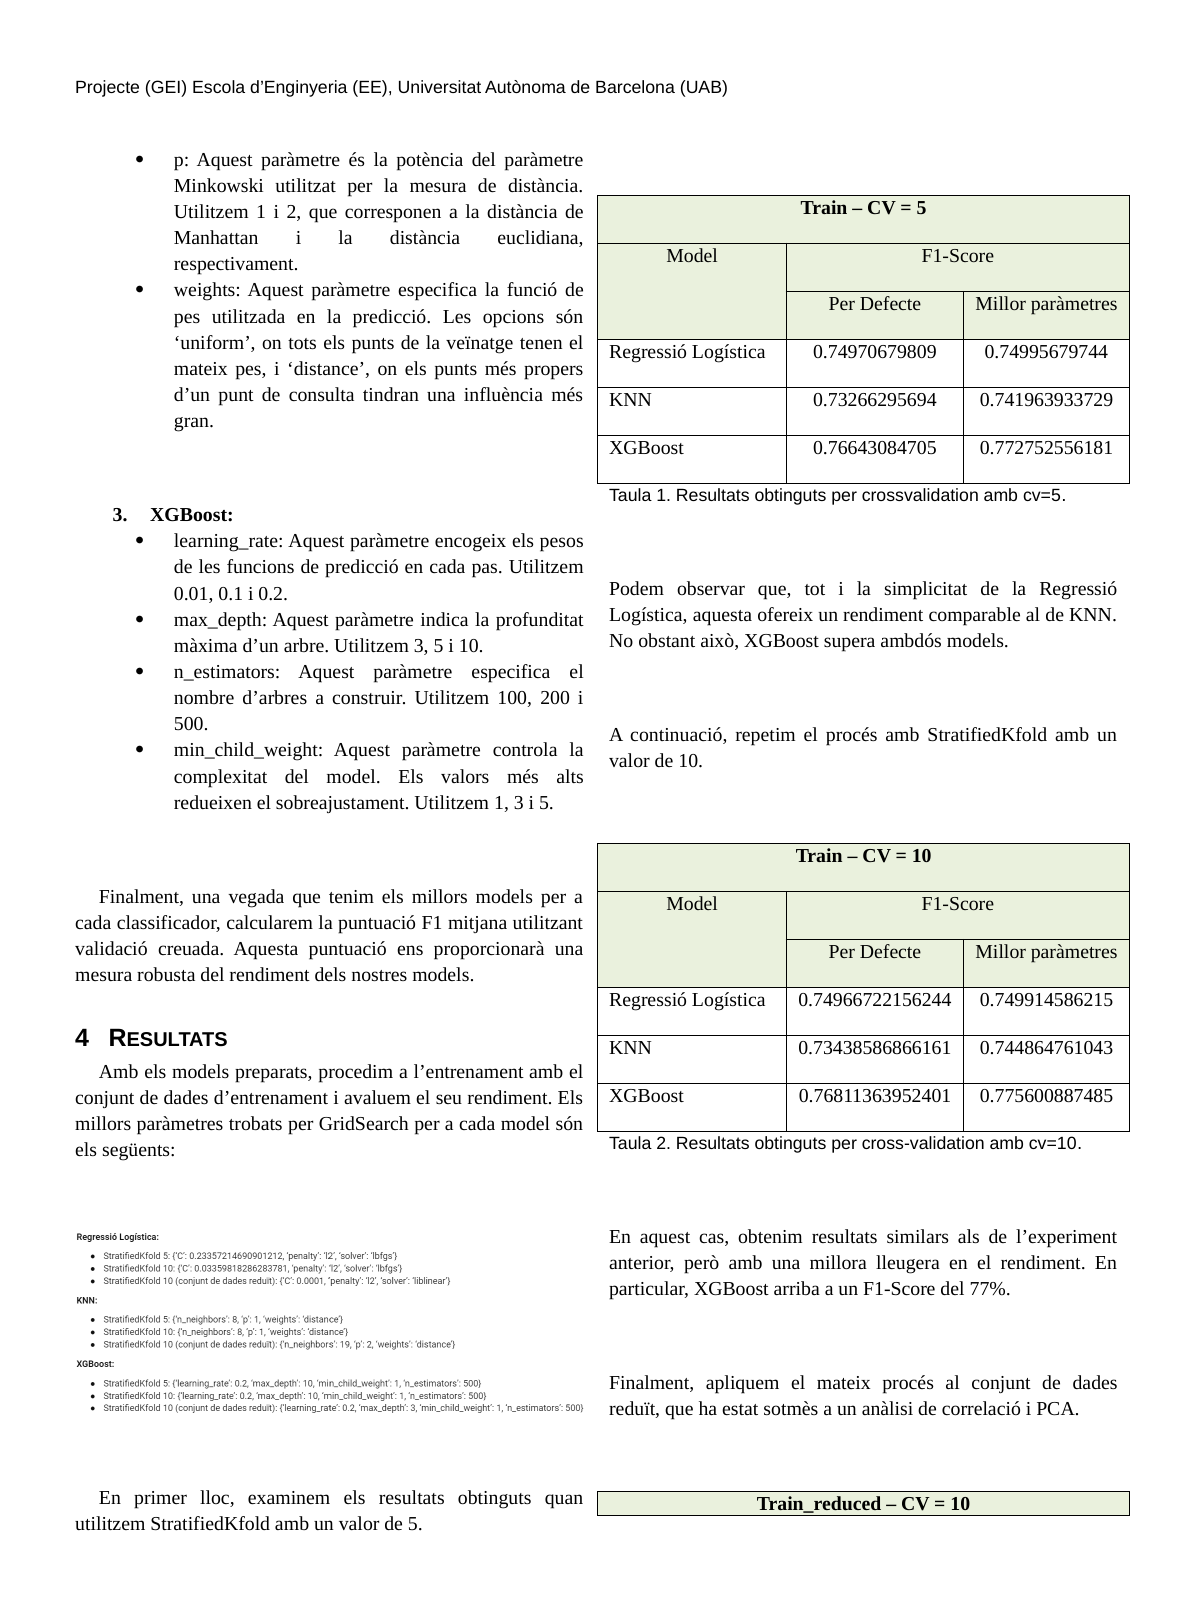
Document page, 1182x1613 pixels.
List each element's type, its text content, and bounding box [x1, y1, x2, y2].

table_cell 0.741963933729 [964, 388, 1129, 435]
table_header Train – CV = 10 [598, 844, 1129, 891]
text A continuació, repetim el procés amb StratifiedKfold amb un valor de 10. [609, 723, 1118, 772]
table_cell 0.76643084705 [787, 436, 963, 483]
table_cell KNN [598, 1036, 786, 1083]
table_cell F1-Score [787, 244, 1129, 291]
list XGBoost: [112, 503, 584, 526]
table_cell 0.73438586866161 [787, 1036, 963, 1083]
list weights: Aquest paràmetre especifica la funció de pes utilitzada en la predicció. Les opcions són ‘uniform’, on tots els punts de la veïnatge tenen el mateix pes, i ‘distance’, on els punts més propers d’un punt de consulta tindran una influència més gran. [136, 278, 584, 432]
text Finalment, una vegada que tenim els millors models per a cada classificador, calcularem la puntuació F1 mitjana utilitzant validació creuada. Aquesta puntuació ens proporcionarà una mesura robusta del rendiment dels nostres models. [75, 885, 584, 986]
list min_child_weight: Aquest paràmetre controla la complexitat del model. Els valors més alts redueixen el sobreajustament. Utilitzem 1, 3 i 5. [136, 738, 584, 813]
table_cell Per Defecte [787, 940, 963, 987]
table_cell Per Defecte [787, 292, 963, 339]
table_cell 0.73266295694 [787, 388, 963, 435]
text Taula 2. Resultats obtinguts per cross-validation amb cv=10. [609, 1132, 1118, 1153]
text Finalment, apliquem el mateix procés al conjunt de dades reduït, que ha estat sotmès a un anàlisi de correlació i PCA. [609, 1371, 1118, 1420]
table_cell Regressió Logística [598, 340, 786, 387]
table_cell 0.74970679809 [787, 340, 963, 387]
table_cell F1-Score [787, 892, 1129, 939]
text En aquest cas, obtenim resultats similars als de l’experiment anterior, però amb una millora lleugera en el rendiment. En particular, XGBoost arriba a un F1-Score del 77%. [609, 1224, 1118, 1300]
list p: Aquest paràmetre és la potència del paràmetre Minkowski utilitzat per la mesura de distància. Utilitzem 1 i 2, que corresponen a la distància de Manhattan i la distància euclidiana, respectivament. [136, 148, 584, 275]
table_cell 0.74995679744 [964, 340, 1129, 387]
table_cell Millor paràmetres [964, 940, 1129, 987]
table_cell Model [598, 244, 786, 339]
picture [75, 1232, 584, 1415]
table_cell 0.772752556181 [964, 436, 1129, 483]
list learning_rate: Aquest paràmetre encogeix els pesos de les funcions de predicció en cada pas. Utilitzem 0.01, 0.1 i 0.2. [136, 529, 584, 604]
table_cell 0.76811363952401 [787, 1084, 963, 1131]
text Podem observar que, tot i la simplicitat de la Regressió Logística, aquesta ofereix un rendiment comparable al de KNN. No obstant això, XGBoost supera ambdós models. [609, 576, 1118, 652]
list max_depth: Aquest paràmetre indica la profunditat màxima d’un arbre. Utilitzem 3, 5 i 10. [136, 608, 584, 657]
list n_estimators: Aquest paràmetre especifica el nombre d’arbres a construir. Utilitzem 100, 200 i 500. [136, 660, 584, 735]
table_cell Millor paràmetres [964, 292, 1129, 339]
table_header Train_reduced – CV = 10 [598, 1492, 1129, 1515]
subtitle 4 Resultats [75, 1023, 584, 1051]
table_cell XGBoost [598, 1084, 786, 1131]
text En primer lloc, examinem els resultats obtinguts quan utilitzem StratifiedKfold amb un valor de 5. [75, 1486, 584, 1535]
table_header Train – CV = 5 [598, 196, 1129, 243]
table_cell KNN [598, 388, 786, 435]
table_cell Regressió Logística [598, 988, 786, 1035]
table_cell 0.775600887485 [964, 1084, 1129, 1131]
table_cell 0.749914586215 [964, 988, 1129, 1035]
table_cell 0.744864761043 [964, 1036, 1129, 1083]
text Taula 1. Resultats obtinguts per crossvalidation amb cv=5. [609, 484, 1118, 505]
text Amb els models preparats, procedim a l’entrenament amb el conjunt de dades d’entrenament i avaluem el seu rendiment. Els millors paràmetres trobats per GridSearch per a cada model són els següents: [75, 1060, 584, 1161]
table_cell 0.74966722156244 [787, 988, 963, 1035]
table_cell Model [598, 892, 786, 987]
table_cell XGBoost [598, 436, 786, 483]
